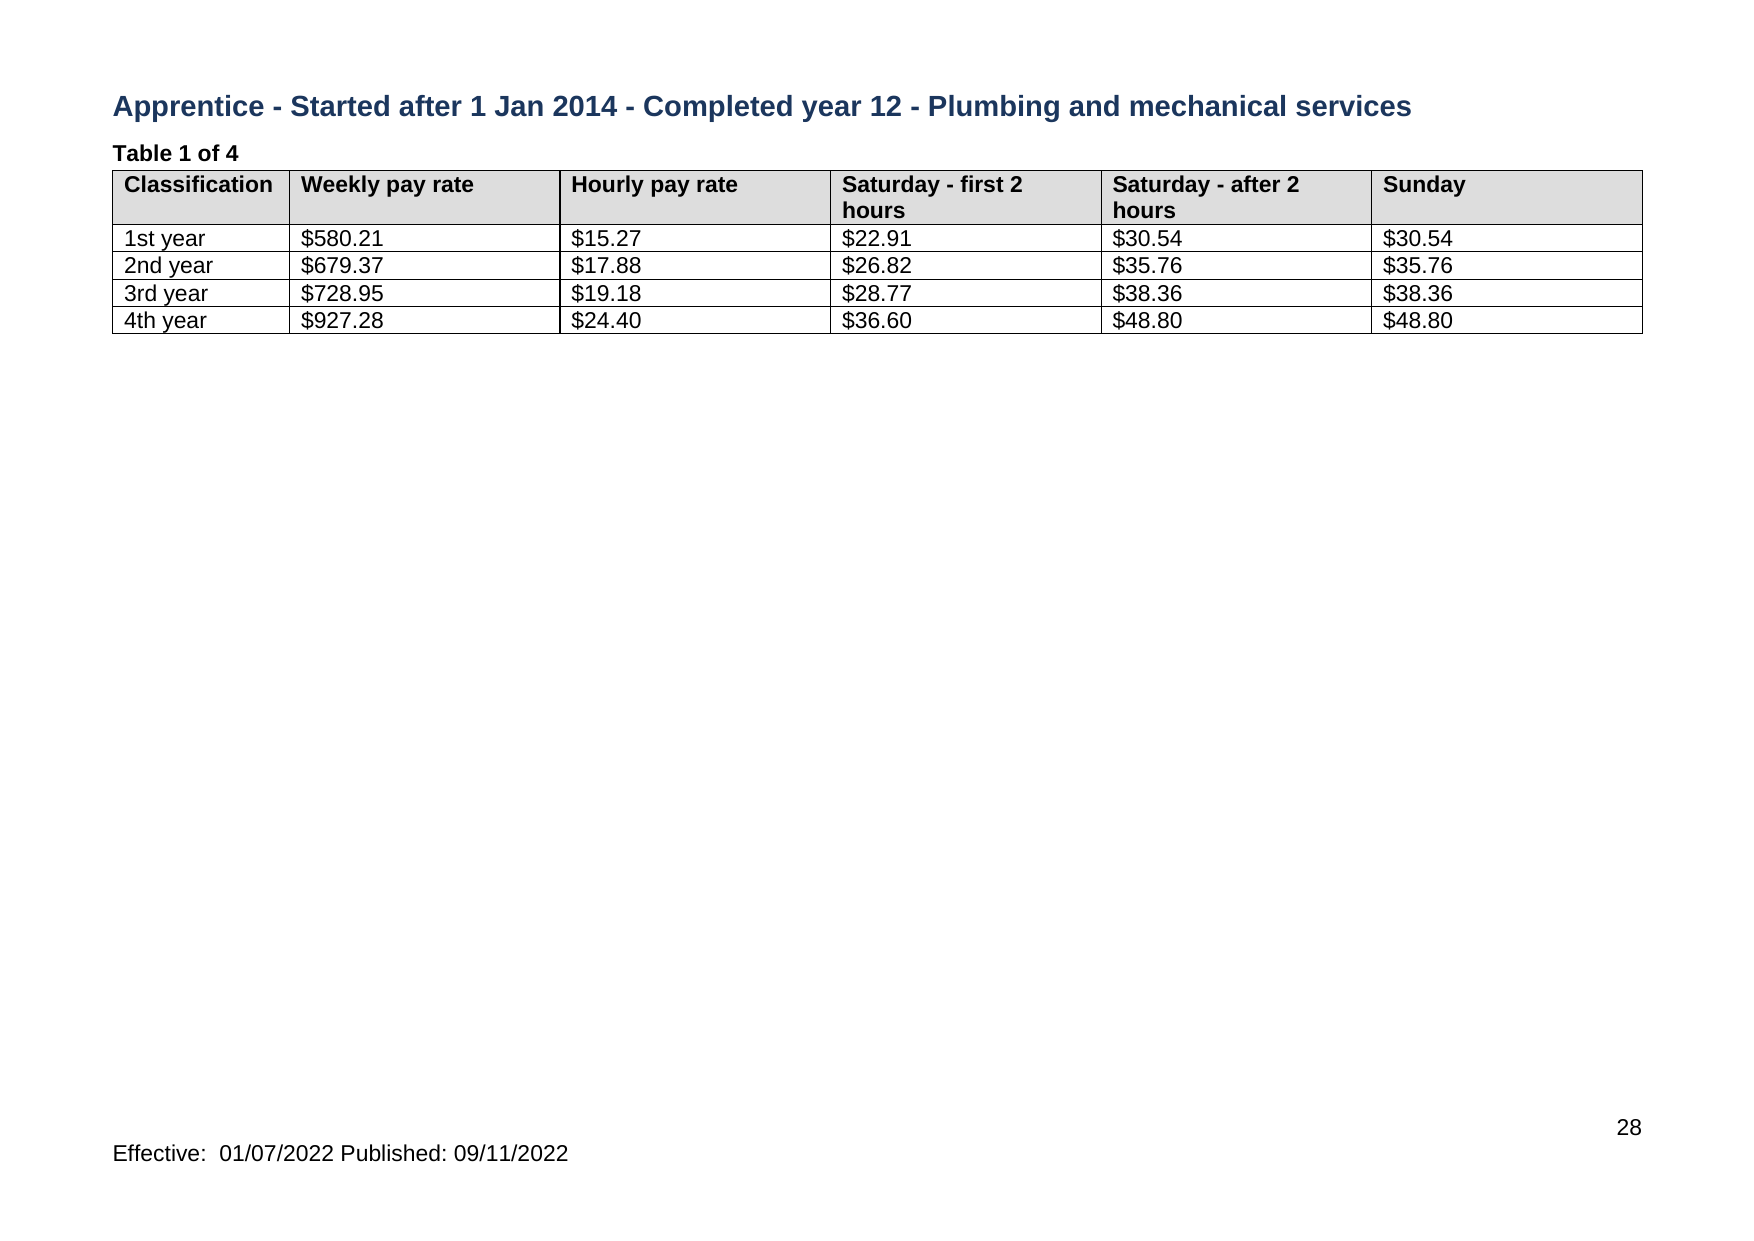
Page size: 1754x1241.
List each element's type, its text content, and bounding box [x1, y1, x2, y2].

table_header Saturday - first 2 hours [831, 171, 1101, 224]
table_cell 2nd year [113, 252, 289, 278]
table_header Hourly pay rate [561, 171, 830, 224]
table_cell $580.21 [290, 225, 559, 251]
table_cell 3rd year [113, 280, 289, 306]
table_cell $19.18 [561, 280, 830, 306]
subtitle Apprentice - Started after 1 Jan 2014 - Completed year 12 - Plumbing and mechanical services [112, 89, 1642, 122]
table_cell $35.76 [1102, 252, 1371, 278]
table_cell $36.60 [831, 307, 1101, 333]
table_cell $35.76 [1372, 252, 1642, 278]
table_header Weekly pay rate [290, 171, 559, 224]
table_cell $26.82 [831, 252, 1101, 278]
table_cell $927.28 [290, 307, 559, 333]
table_cell $30.54 [1102, 225, 1371, 251]
table_cell $17.88 [561, 252, 830, 278]
table_cell $28.77 [831, 280, 1101, 306]
table_cell $22.91 [831, 225, 1101, 251]
table_cell 4th year [113, 307, 289, 333]
table_header Classification [113, 171, 289, 224]
table_cell $38.36 [1372, 280, 1642, 306]
table_header Sunday [1372, 171, 1642, 224]
table_cell 1st year [113, 225, 289, 251]
table_cell $15.27 [561, 225, 830, 251]
table_cell $24.40 [561, 307, 830, 333]
table_cell $48.80 [1372, 307, 1642, 333]
table_cell $38.36 [1102, 280, 1371, 306]
table_cell $48.80 [1102, 307, 1371, 333]
text Table 1 of 4 [112, 140, 1642, 166]
table_cell $728.95 [290, 280, 559, 306]
table_header Saturday - after 2 hours [1102, 171, 1371, 224]
table_cell $679.37 [290, 252, 559, 278]
table_cell $30.54 [1372, 225, 1642, 251]
